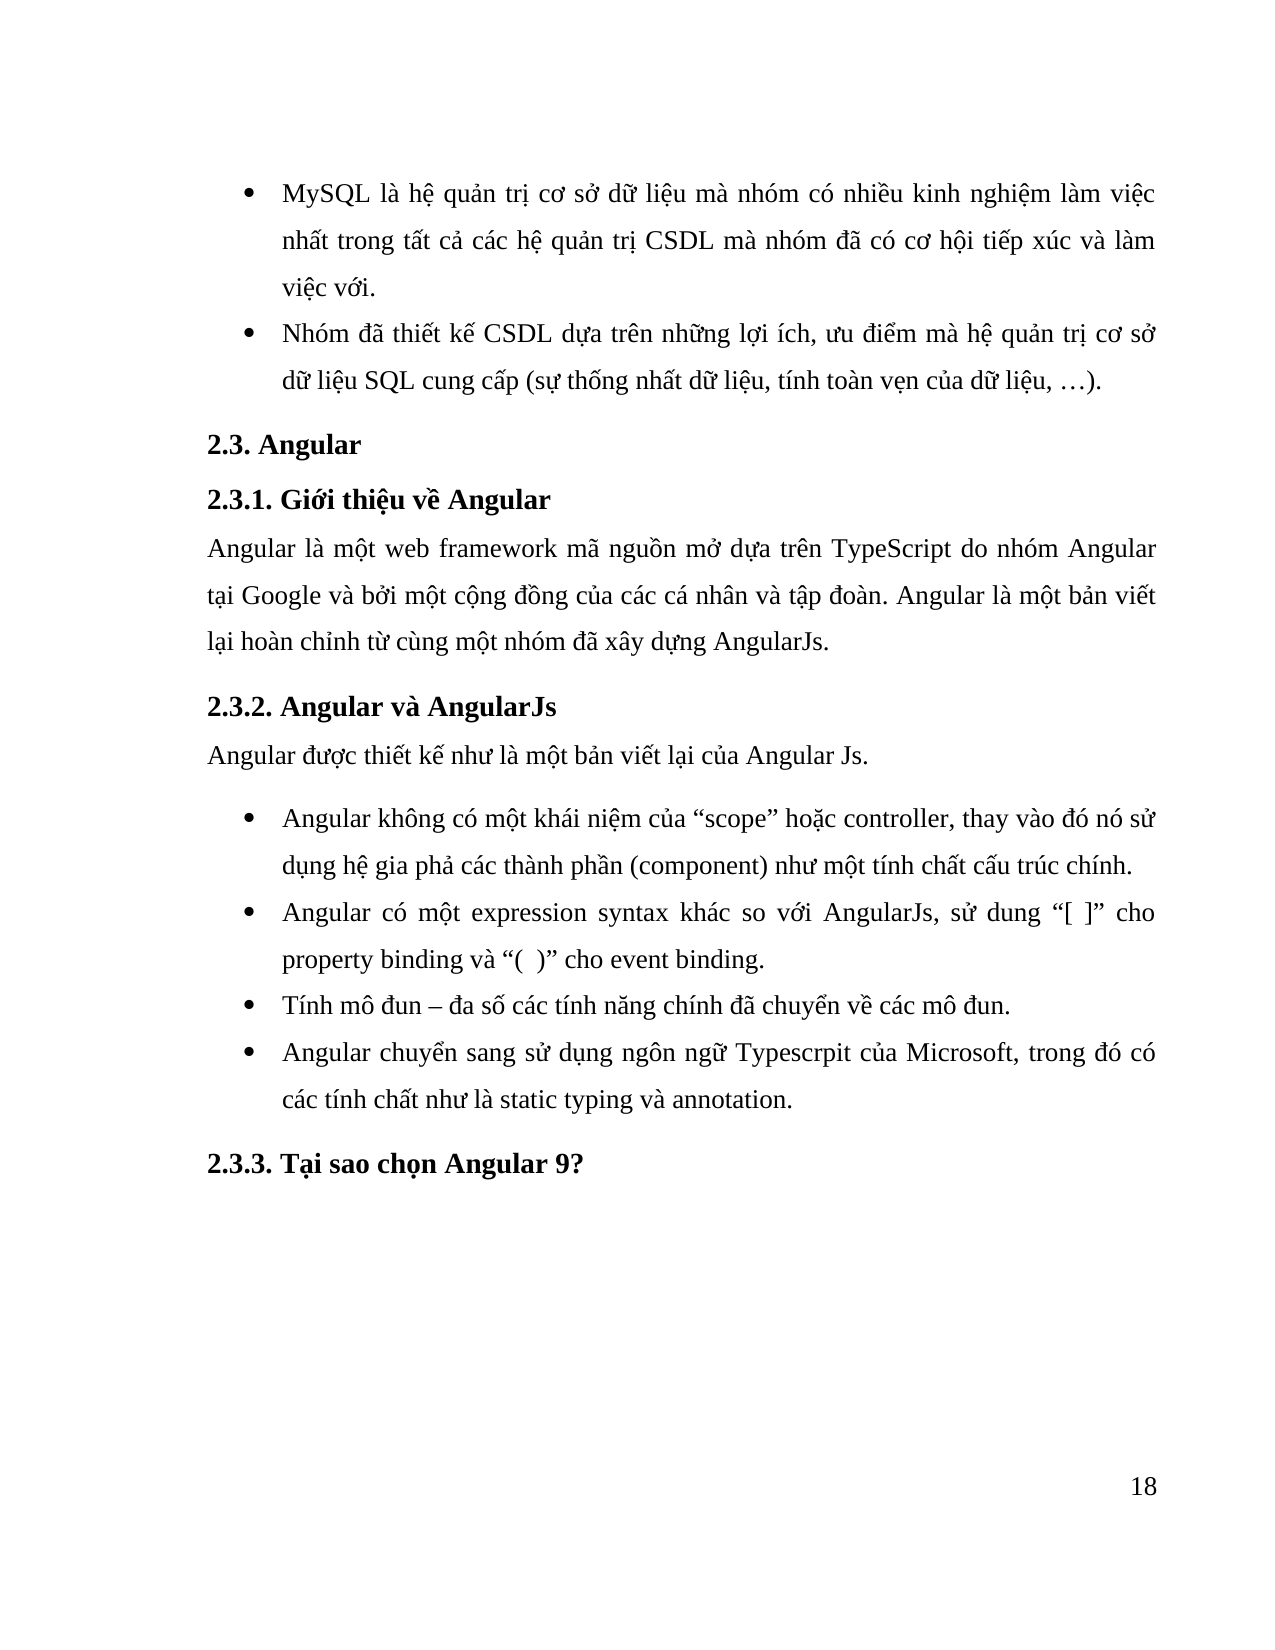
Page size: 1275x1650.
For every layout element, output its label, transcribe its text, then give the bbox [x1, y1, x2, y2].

list Nhóm đã thiết kế CSDL dựa trên những lợi ích, ưu điểm mà hệ quản trị cơ sở dữ liệu SQL cung cấp (sự thống nhất dữ liệu, tính toàn vẹn của dữ liệu, …). [244, 317, 1157, 395]
text Angular là một web framework mã nguồn mở dựa trên TypeScript do nhóm Angular tại Google và bởi một cộng đồng của các cá nhân và tập đoàn. Angular là một bản viết lại hoàn chỉnh từ cùng một nhóm đã xây dựng AngularJs. [207, 532, 1157, 657]
subtitle Tại sao chọn Angular 9? [207, 1146, 1157, 1180]
subtitle Angular [207, 427, 1157, 461]
text Angular được thiết kế như là một bản viết lại của Angular Js. [207, 739, 1157, 770]
subtitle Angular và AngularJs [207, 689, 1157, 722]
list MySQL là hệ quản trị cơ sở dữ liệu mà nhóm có nhiều kinh nghiệm làm việc nhất trong tất cả các hệ quản trị CSDL mà nhóm đã có cơ hội tiếp xúc và làm việc với. [244, 177, 1157, 302]
list Angular có một expression syntax khác so với AngularJs, sử dung “[ ]” cho property binding và “( )” cho event binding. [244, 896, 1157, 974]
subtitle Giới thiệu về Angular [207, 482, 1157, 515]
list Angular chuyển sang sử dụng ngôn ngữ Typescrpit của Microsoft, trong đó có các tính chất như là static typing và annotation. [244, 1036, 1157, 1114]
list Angular không có một khái niệm của “scope” hoặc controller, thay vào đó nó sử dụng hệ gia phả các thành phần (component) như một tính chất cấu trúc chính. [244, 802, 1157, 880]
list Tính mô đun – đa số các tính năng chính đã chuyển về các mô đun. [244, 989, 1157, 1021]
